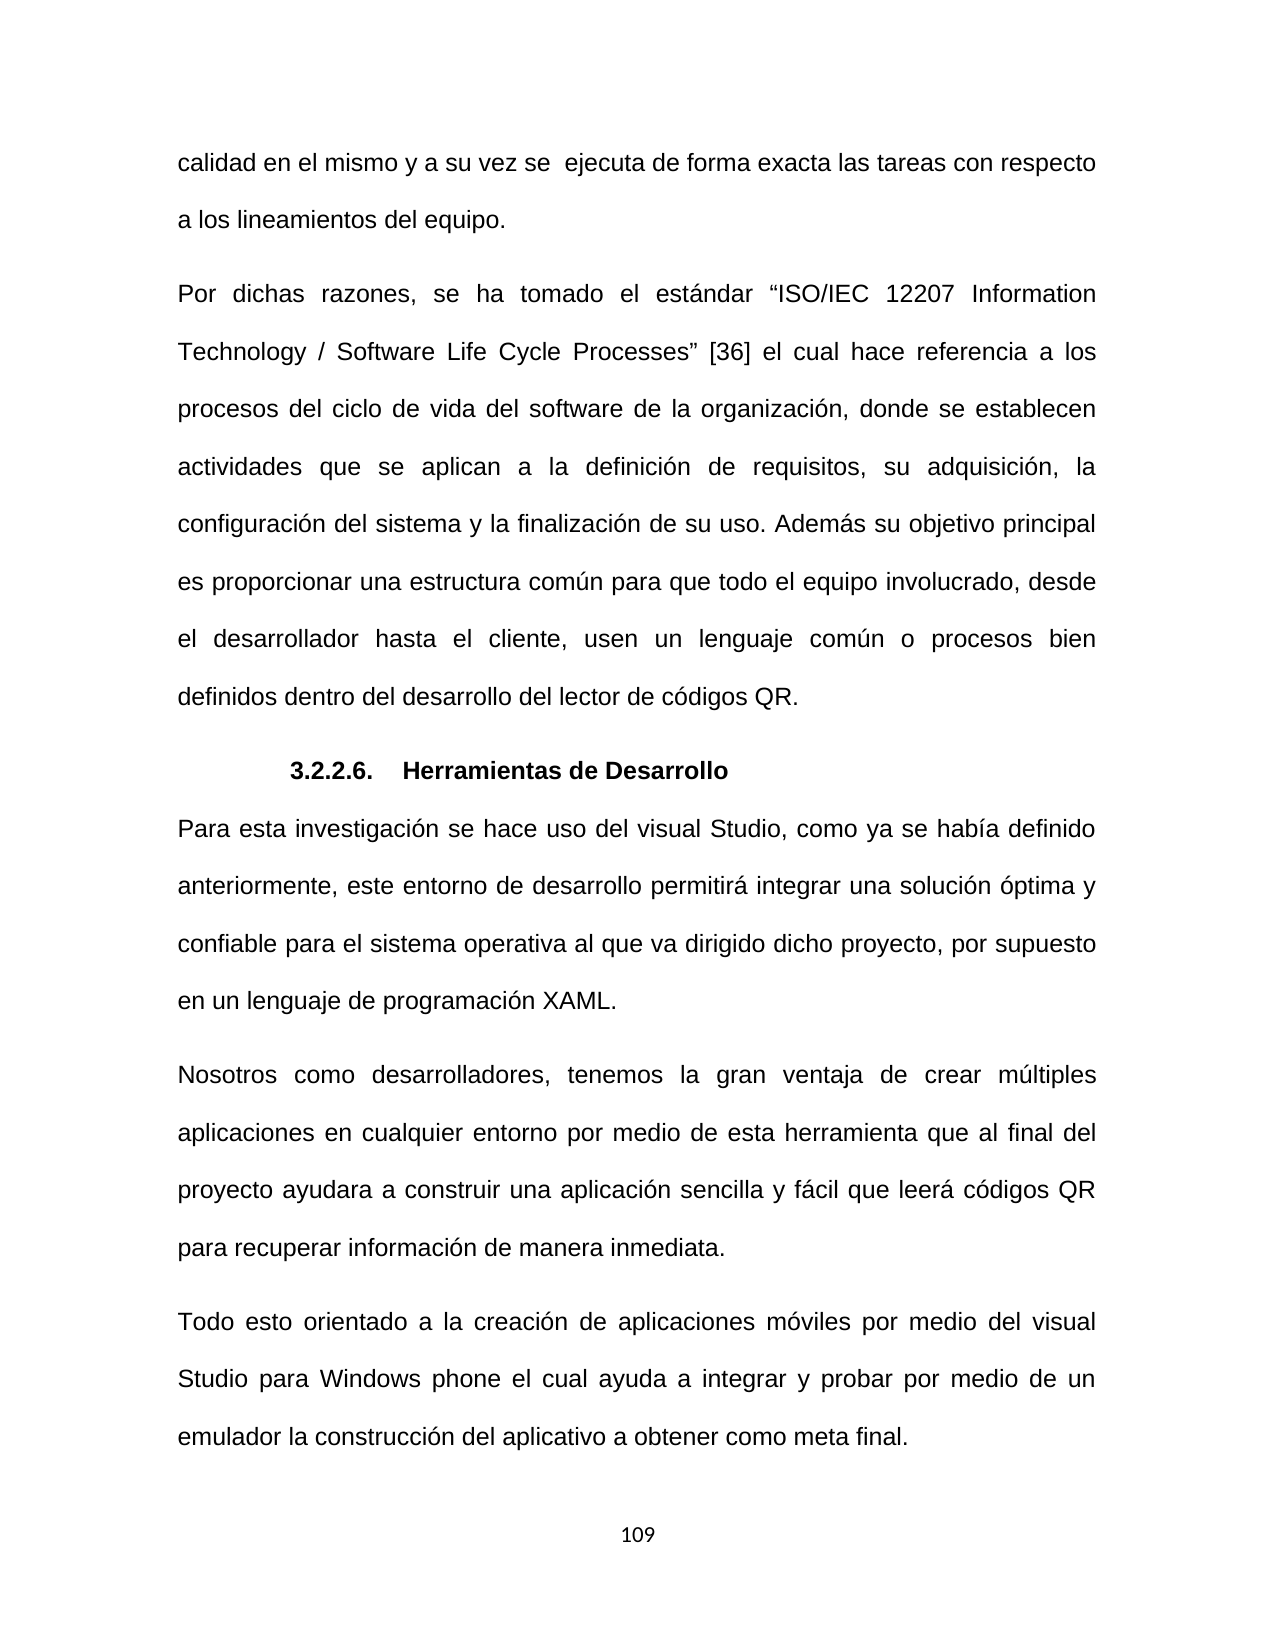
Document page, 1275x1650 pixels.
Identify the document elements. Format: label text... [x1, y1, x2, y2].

text Nosotros como desarrolladores, tenemos la gran ventaja de crear múltiples aplicaciones en cualquier entorno por medio de esta herramienta que al final del proyecto ayudara a construir una aplicación sencilla y fácil que leerá códigos QR para recuperar información de manera inmediata. [177, 1060, 1098, 1261]
text Por dichas razones, se ha tomado el estándar “ISO/IEC 12207 Information Technology / Software Life Cycle Processes” [36] el cual hace referencia a los procesos del ciclo de vida del software de la organización, donde se establecen actividades que se aplican a la definición de requisitos, su adquisición, la configuración del sistema y la finalización de su uso. Además su objetivo principal es proporcionar una estructura común para que todo el equipo involucrado, desde el desarrollador hasta el cliente, usen un lenguaje común o procesos bien definidos dentro del desarrollo del lector de códigos QR. [177, 279, 1098, 711]
text Todo esto orientado a la creación de aplicaciones móviles por medio del visual Studio para Windows phone el cual ayuda a integrar y probar por medio de un emulador la construcción del aplicativo a obtener como meta final. [177, 1307, 1098, 1451]
subtitle Herramientas de Desarrollo [290, 756, 1098, 785]
text Para esta investigación se hace uso del visual Studio, como ya se había definido anteriormente, este entorno de desarrollo permitirá integrar una solución óptima y confiable para el sistema operativa al que va dirigido dicho proyecto, por supuesto en un lenguaje de programación XAML. [177, 813, 1098, 1015]
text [177, 148, 1098, 234]
